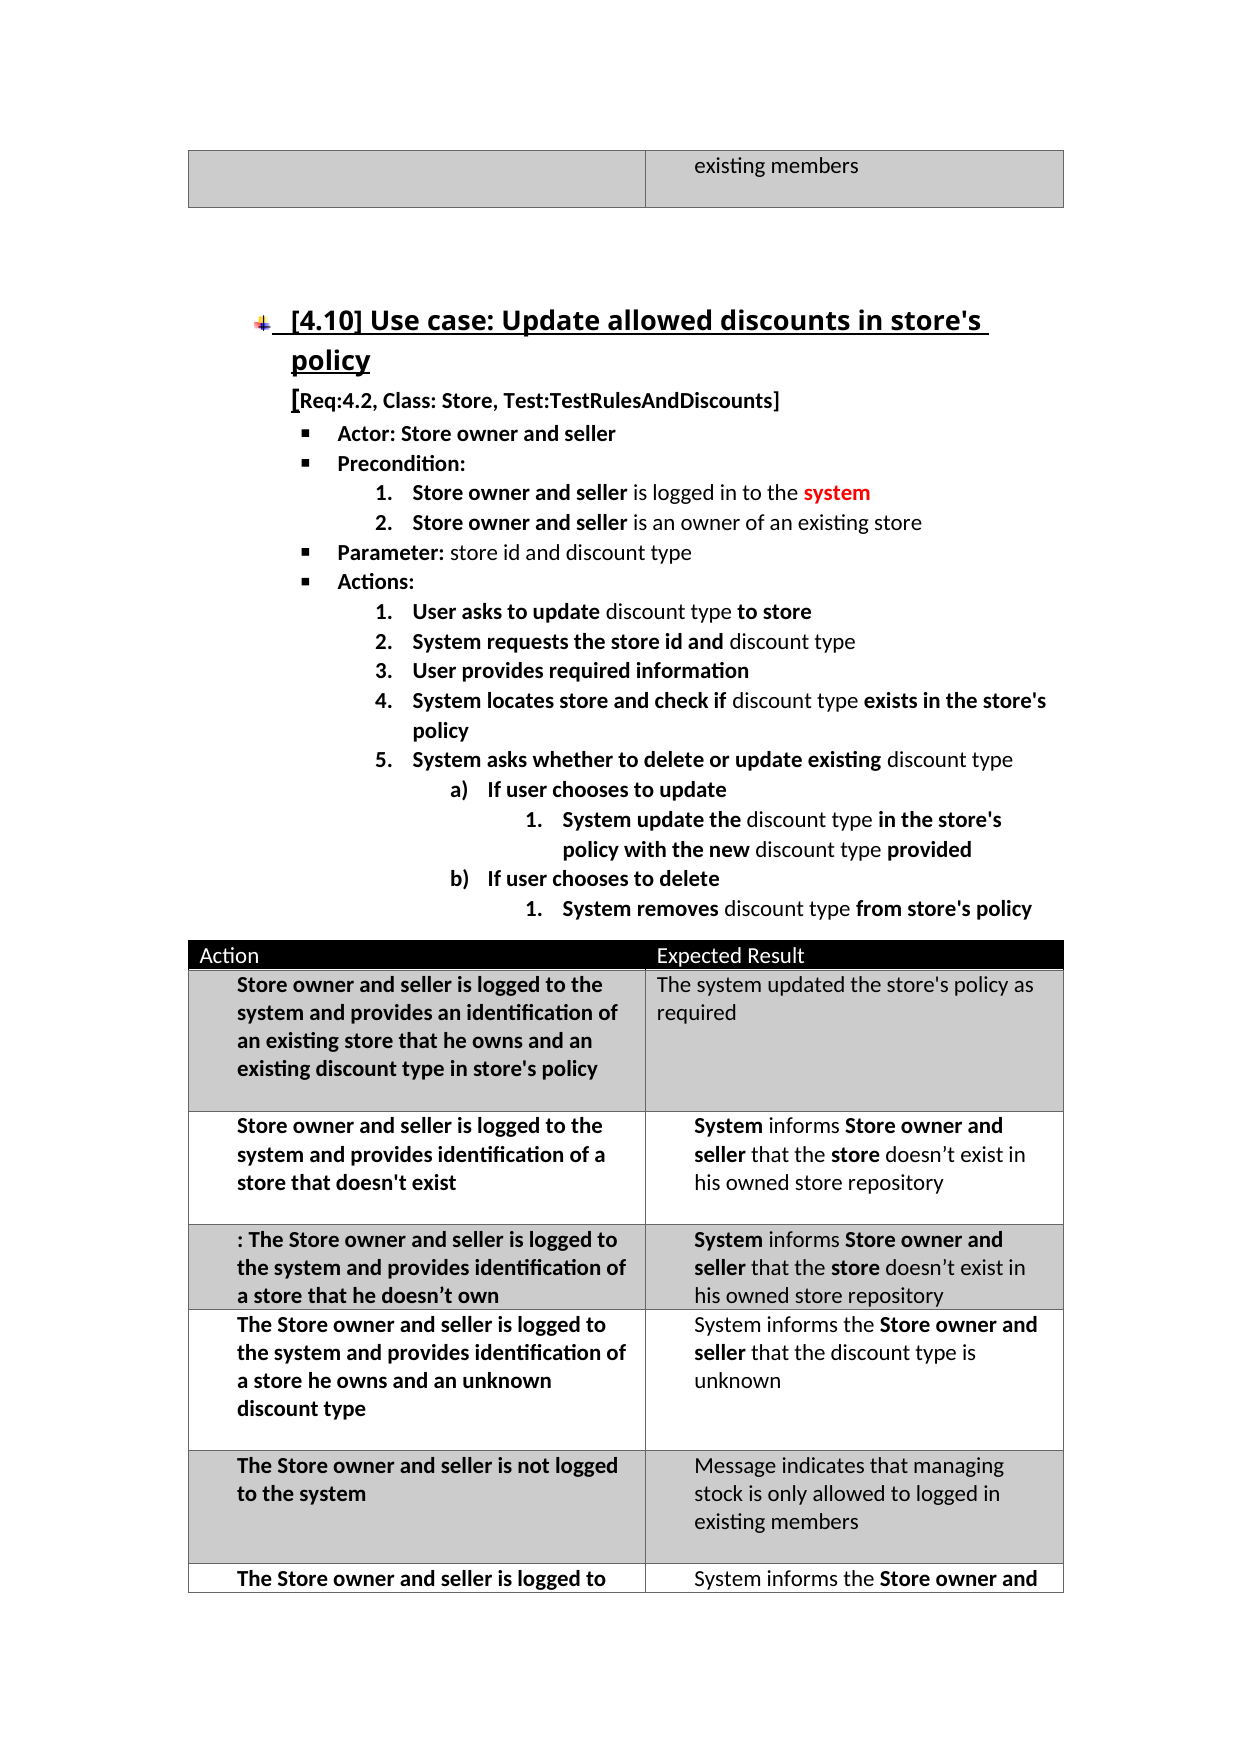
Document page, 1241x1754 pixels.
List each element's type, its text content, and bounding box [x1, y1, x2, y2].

table_cell : The Store owner and seller is logged to the system and provides identification of a store that he doesn’t own [189, 1225, 645, 1309]
list System removes discount type from store's policy [525, 894, 1053, 922]
list Store owner and seller is an owner of an existing store [375, 508, 1053, 536]
table_cell The Store owner and seller is not logged to the system [189, 1451, 645, 1563]
list [4.10] Use case: Update allowed discounts in store's policy [Req:4.2, Class: Store, Test:TestRulesAndDiscounts] [253, 302, 1053, 417]
list Actor: Store owner and seller [300, 419, 1053, 447]
table_cell The system updated the store's policy as required [646, 971, 1063, 1111]
list System update the discount type in the store's policy with the new discount type provided [525, 805, 1053, 863]
picture [254, 314, 271, 331]
table_cell System informs Store owner and seller that the store doesn’t exist in his owned store repository [646, 1225, 1063, 1309]
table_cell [189, 151, 645, 207]
list User provides required information [375, 657, 1053, 684]
table_cell Message indicates that managing stock is only allowed to logged in existing members [646, 1451, 1063, 1563]
table_cell Store owner and seller is logged to the system and provides identification of a store that doesn't exist [189, 1112, 645, 1224]
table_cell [646, 151, 1063, 207]
list System locates store and check if discount type exists in the store's policy [375, 686, 1053, 744]
table_cell The Store owner and seller is logged to the system and provides identification of a store he owns and an unknown discount type [189, 1310, 645, 1450]
table_cell Store owner and seller is logged to the system and provides an identification of an existing store that he owns and an existing discount type in store's policy [189, 971, 645, 1111]
table_header Expected Result [646, 941, 1063, 969]
list System requests the store id and discount type [375, 627, 1053, 655]
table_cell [189, 1564, 645, 1592]
list Precondition: [300, 449, 1053, 477]
list Store owner and seller is logged in to the system [375, 478, 1053, 506]
list System asks whether to delete or update existing discount type [375, 746, 1053, 774]
table_cell System informs Store owner and seller that the store doesn’t exist in his owned store repository [646, 1112, 1063, 1224]
list User asks to update discount type to store [375, 597, 1053, 625]
list If user chooses to update [450, 775, 1053, 803]
list Actions: [300, 567, 1053, 596]
list If user chooses to delete [450, 864, 1053, 892]
list Parameter: store id and discount type [300, 538, 1053, 566]
table_cell System informs the Store owner and seller that the discount type is unknown [646, 1310, 1063, 1450]
table_header Action [189, 941, 645, 969]
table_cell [646, 1564, 1063, 1592]
